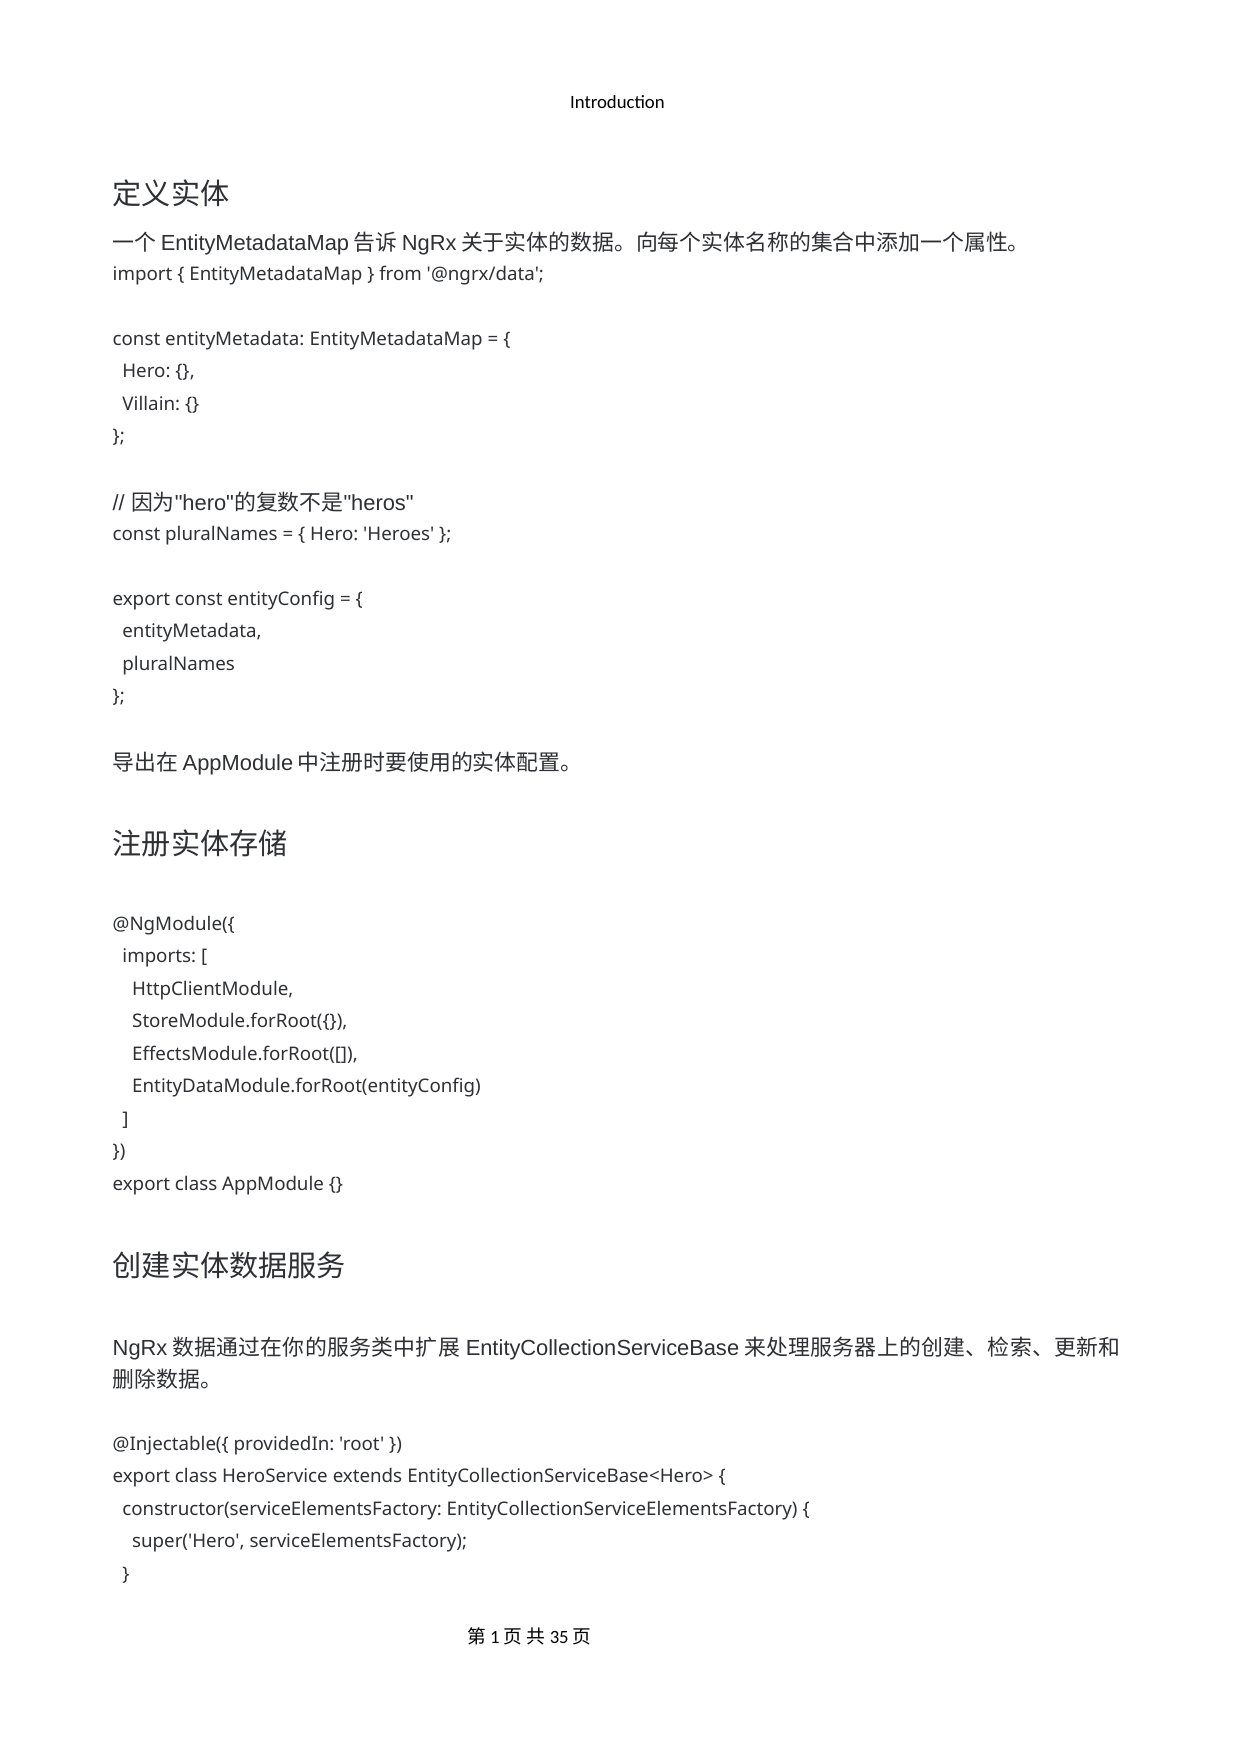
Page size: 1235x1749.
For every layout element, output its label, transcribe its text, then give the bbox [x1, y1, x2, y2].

text }) [112, 1134, 1122, 1167]
text // 因为"hero"的复数不是"heros" [112, 484, 1122, 517]
text }; [112, 419, 1122, 452]
text export class HeroService extends EntityCollectionServiceBase<Hero> { [112, 1459, 1122, 1492]
text 导出在AppModule中注册时要使用的实体配置。 [112, 744, 1122, 777]
text constructor(serviceElementsFactory: EntityCollectionServiceElementsFactory) { [112, 1492, 1122, 1524]
text StoreModule.forRoot({}), [112, 1004, 1122, 1037]
text export class AppModule {} [112, 1167, 1122, 1199]
text }; [112, 679, 1122, 712]
text @Injectable({ providedIn: 'root' }) [112, 1427, 1122, 1459]
text HttpClientModule, [112, 972, 1122, 1004]
text } [112, 1557, 1122, 1589]
text 注册实体存储 [112, 809, 1122, 874]
text EffectsModule.forRoot([]), [112, 1037, 1122, 1069]
text NgRx数据通过在你的服务类中扩展EntityCollectionServiceBase来处理服务器上的创建、检索、更新和删除数据。 [112, 1329, 1122, 1394]
text imports: [ [112, 939, 1122, 972]
text super('Hero', serviceElementsFactory); [112, 1524, 1122, 1557]
text Hero: {}, [112, 354, 1122, 387]
text const entityMetadata: EntityMetadataMap = { [112, 322, 1122, 354]
text const pluralNames = { Hero: 'Heroes' }; [112, 517, 1122, 549]
text @NgModule({ [112, 907, 1122, 939]
text entityMetadata, [112, 614, 1122, 647]
text export const entityConfig = { [112, 582, 1122, 614]
text 创建实体数据服务 [112, 1232, 1122, 1297]
text Villain: {} [112, 387, 1122, 419]
text EntityDataModule.forRoot(entityConfig) [112, 1069, 1122, 1102]
text import { EntityMetadataMap } from '@ngrx/data'; [112, 257, 1122, 289]
text 定义实体 [112, 159, 1122, 224]
text ] [112, 1102, 1122, 1134]
text pluralNames [112, 647, 1122, 679]
text 一个EntityMetadataMap告诉NgRx关于实体的数据。向每个实体名称的集合中添加一个属性。 [112, 224, 1122, 257]
